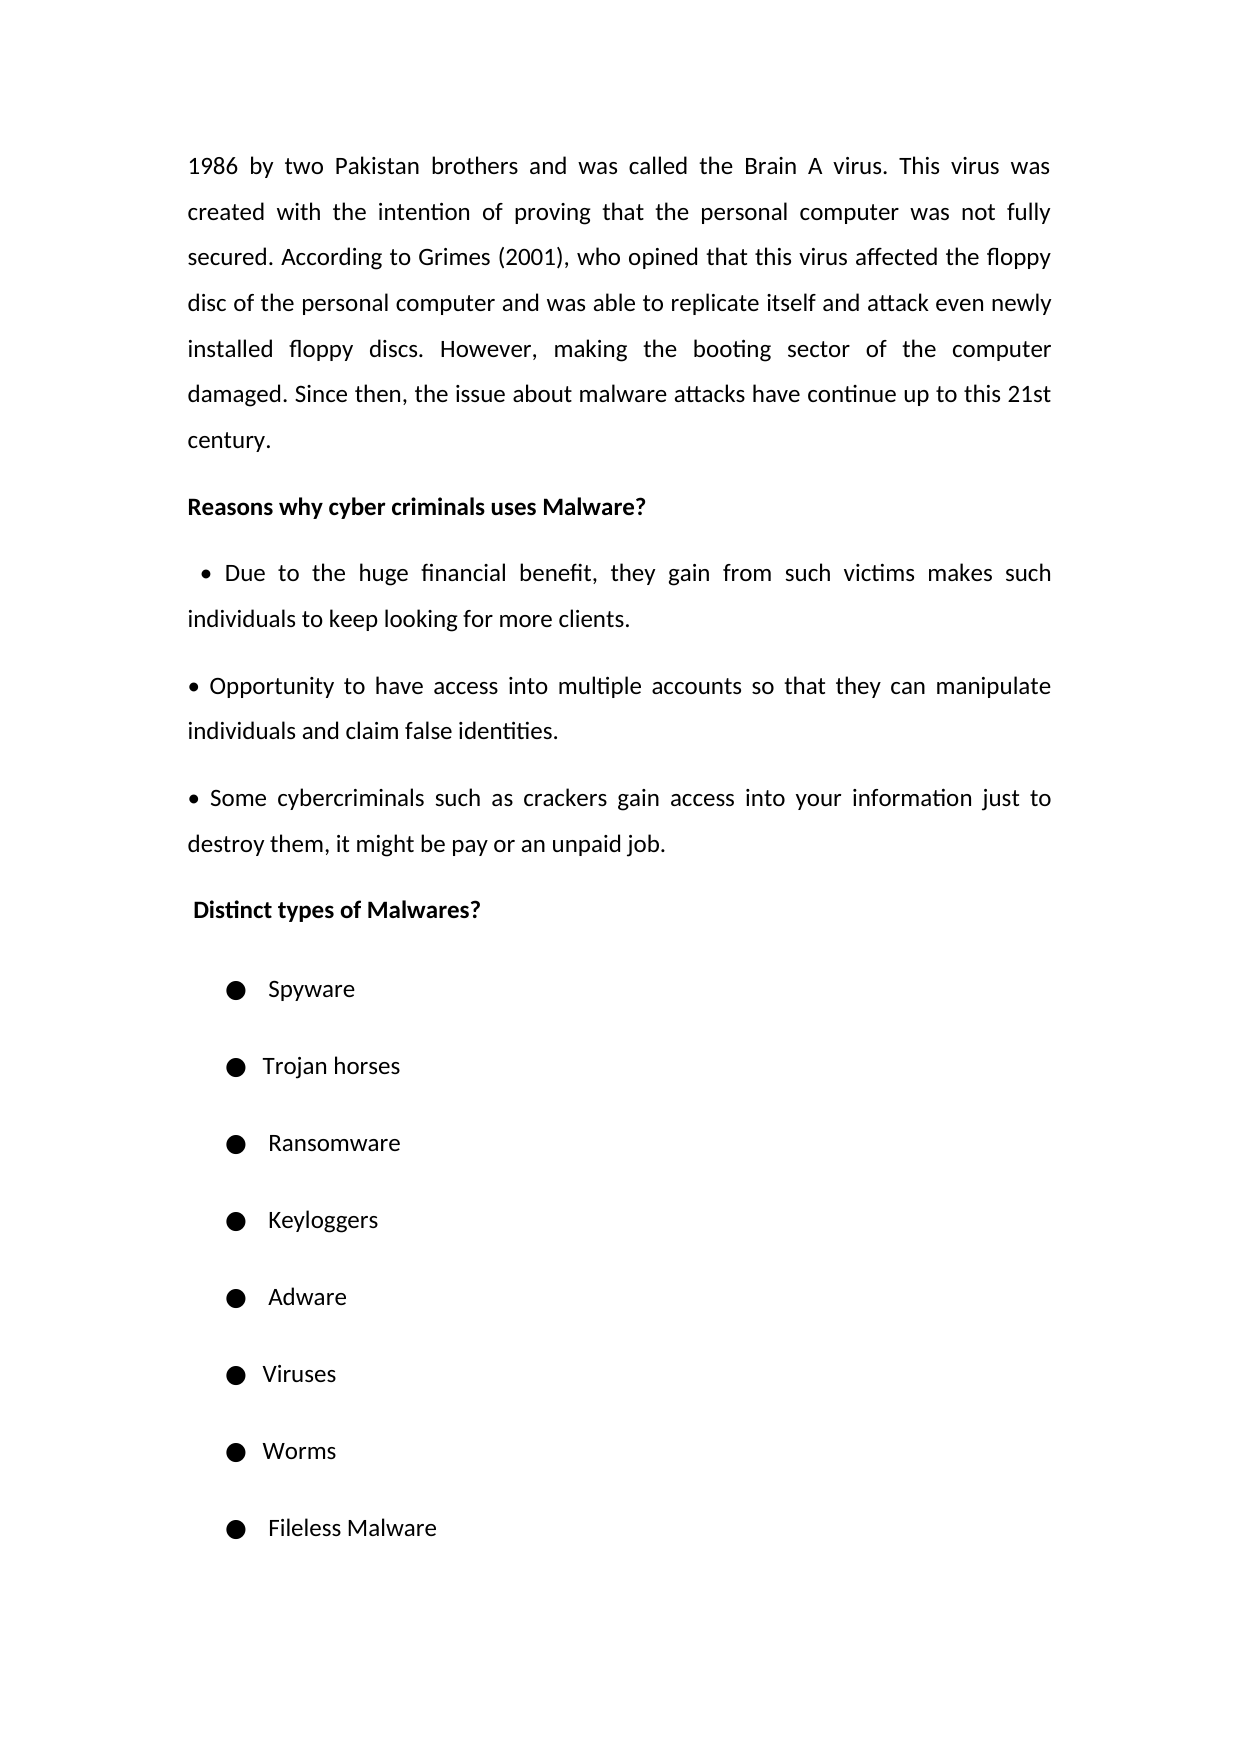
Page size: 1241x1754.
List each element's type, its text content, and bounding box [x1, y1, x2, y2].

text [187, 150, 1053, 455]
list Keyloggers [225, 1192, 1053, 1243]
list Adware [225, 1268, 1053, 1320]
list Worms [225, 1422, 1053, 1473]
text Distinct types of Malwares? [187, 894, 1053, 925]
list Spyware [225, 961, 1053, 1012]
text • Due to the huge financial benefit, they gain from such victims makes such individuals to keep looking for more clients. [187, 557, 1053, 634]
list Viruses [225, 1345, 1053, 1397]
text Reasons why cyber criminals uses Malware? [187, 491, 1053, 521]
list Trojan horses [225, 1038, 1053, 1089]
text • Opportunity to have access into multiple accounts so that they can manipulate individuals and claim false identities. [187, 670, 1053, 746]
text • Some cybercriminals such as crackers gain access into your information just to destroy them, it might be pay or an unpaid job. [187, 782, 1053, 858]
list Ransomware [225, 1115, 1053, 1166]
list Fileless Malware [225, 1499, 1053, 1550]
